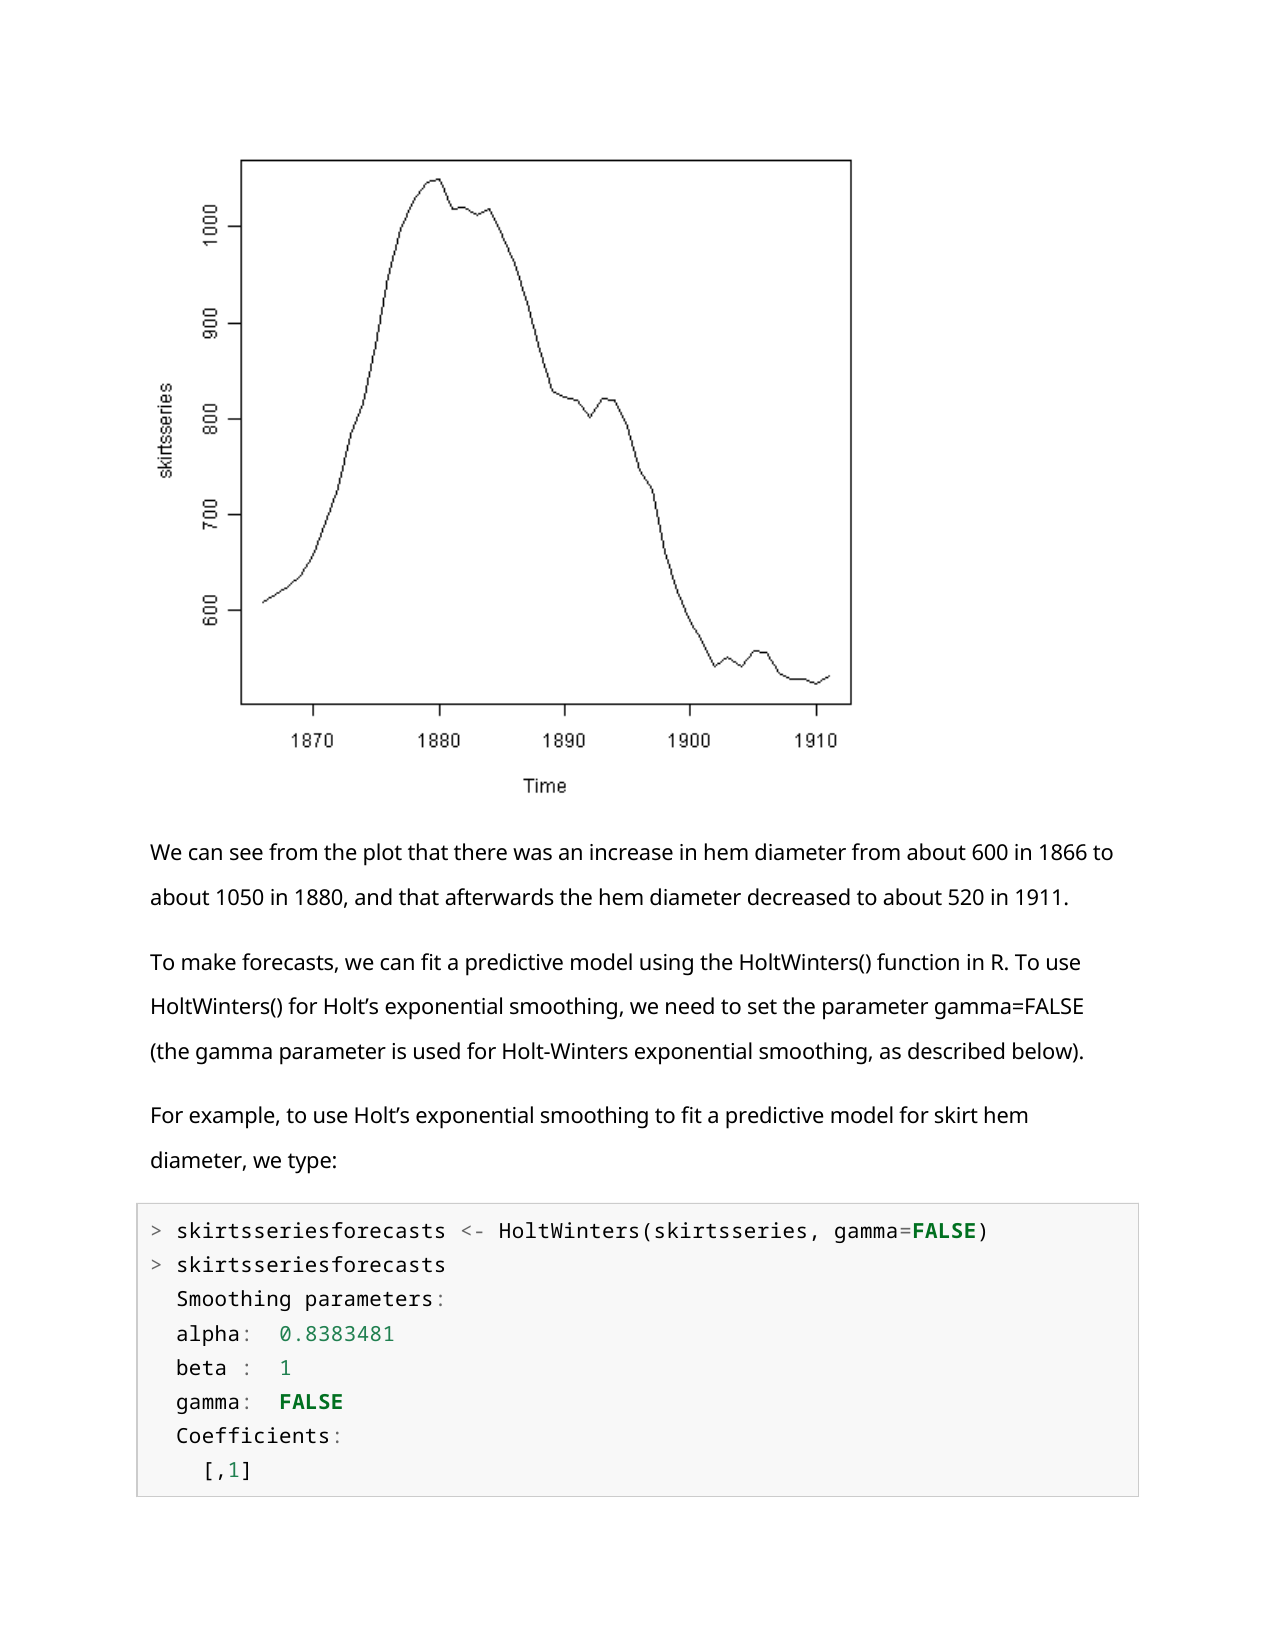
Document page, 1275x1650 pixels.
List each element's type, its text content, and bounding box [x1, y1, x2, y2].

text gamma: FALSE [138, 1373, 1138, 1407]
text Smoothing parameters: [138, 1271, 1138, 1304]
text We can see from the plot that there was an increase in hem diameter from about 600 in 1866 to about 1050 in 1880, and that afterwards the hem diameter decreased to about 520 in 1911. [150, 837, 1125, 912]
text Coefficients: [138, 1407, 1138, 1441]
text alpha: 0.8383481 [138, 1304, 1138, 1339]
text [,1] [138, 1441, 1138, 1496]
text For example, to use Holt’s exponential smoothing to fit a predictive model for skirt hem diameter, we type: [150, 1101, 1125, 1175]
text To make forecasts, we can fit a predictive model using the HoltWinters() function in R. To use HoltWinters() for Holt’s exponential smoothing, we need to set the parameter gamma=FALSE (the gamma parameter is used for Holt-Winters exponential smoothing, as described below). [150, 946, 1125, 1066]
text > skirtsseriesforecasts <- HoltWinters(skirtsseries, gamma=FALSE) [138, 1204, 1138, 1236]
text > skirtsseriesforecasts [138, 1236, 1138, 1271]
picture [150, 150, 863, 804]
text beta : 1 [138, 1339, 1138, 1373]
